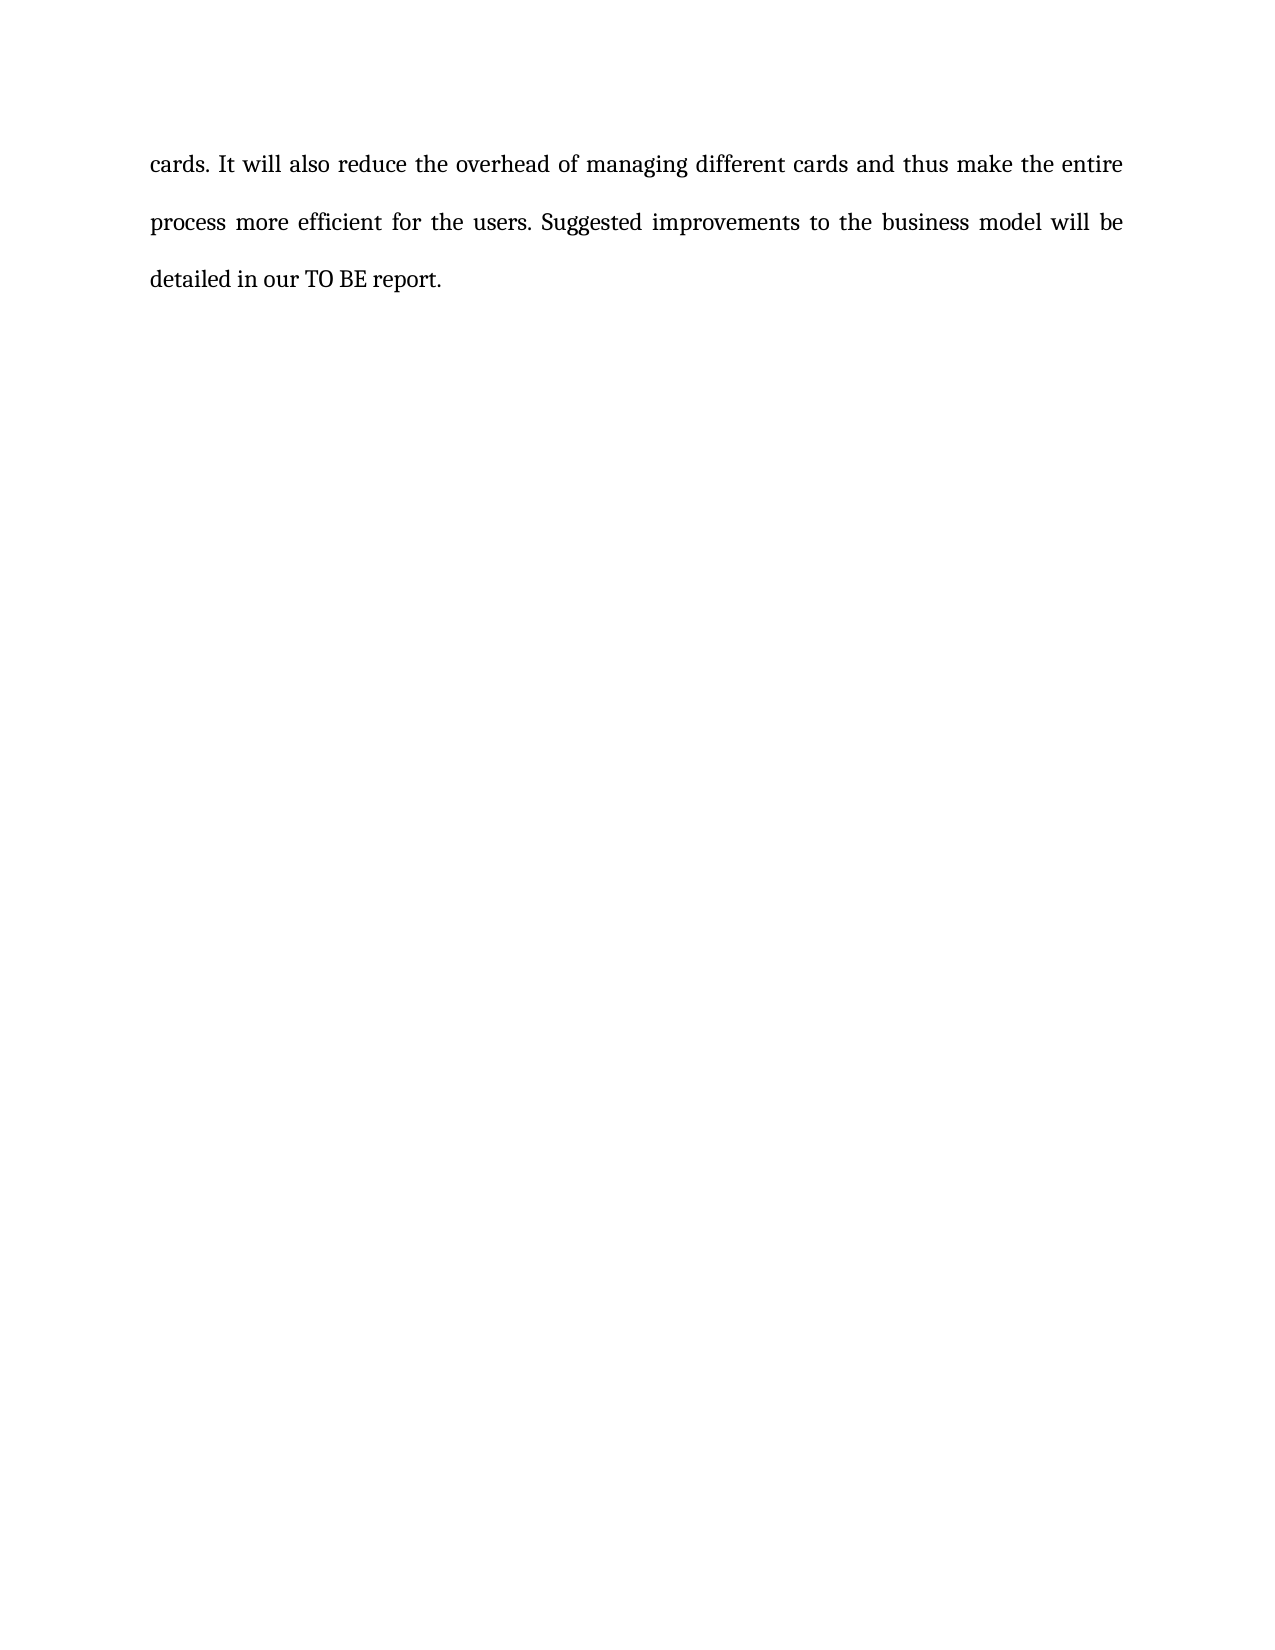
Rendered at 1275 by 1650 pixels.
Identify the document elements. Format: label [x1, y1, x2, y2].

text [150, 150, 1125, 294]
